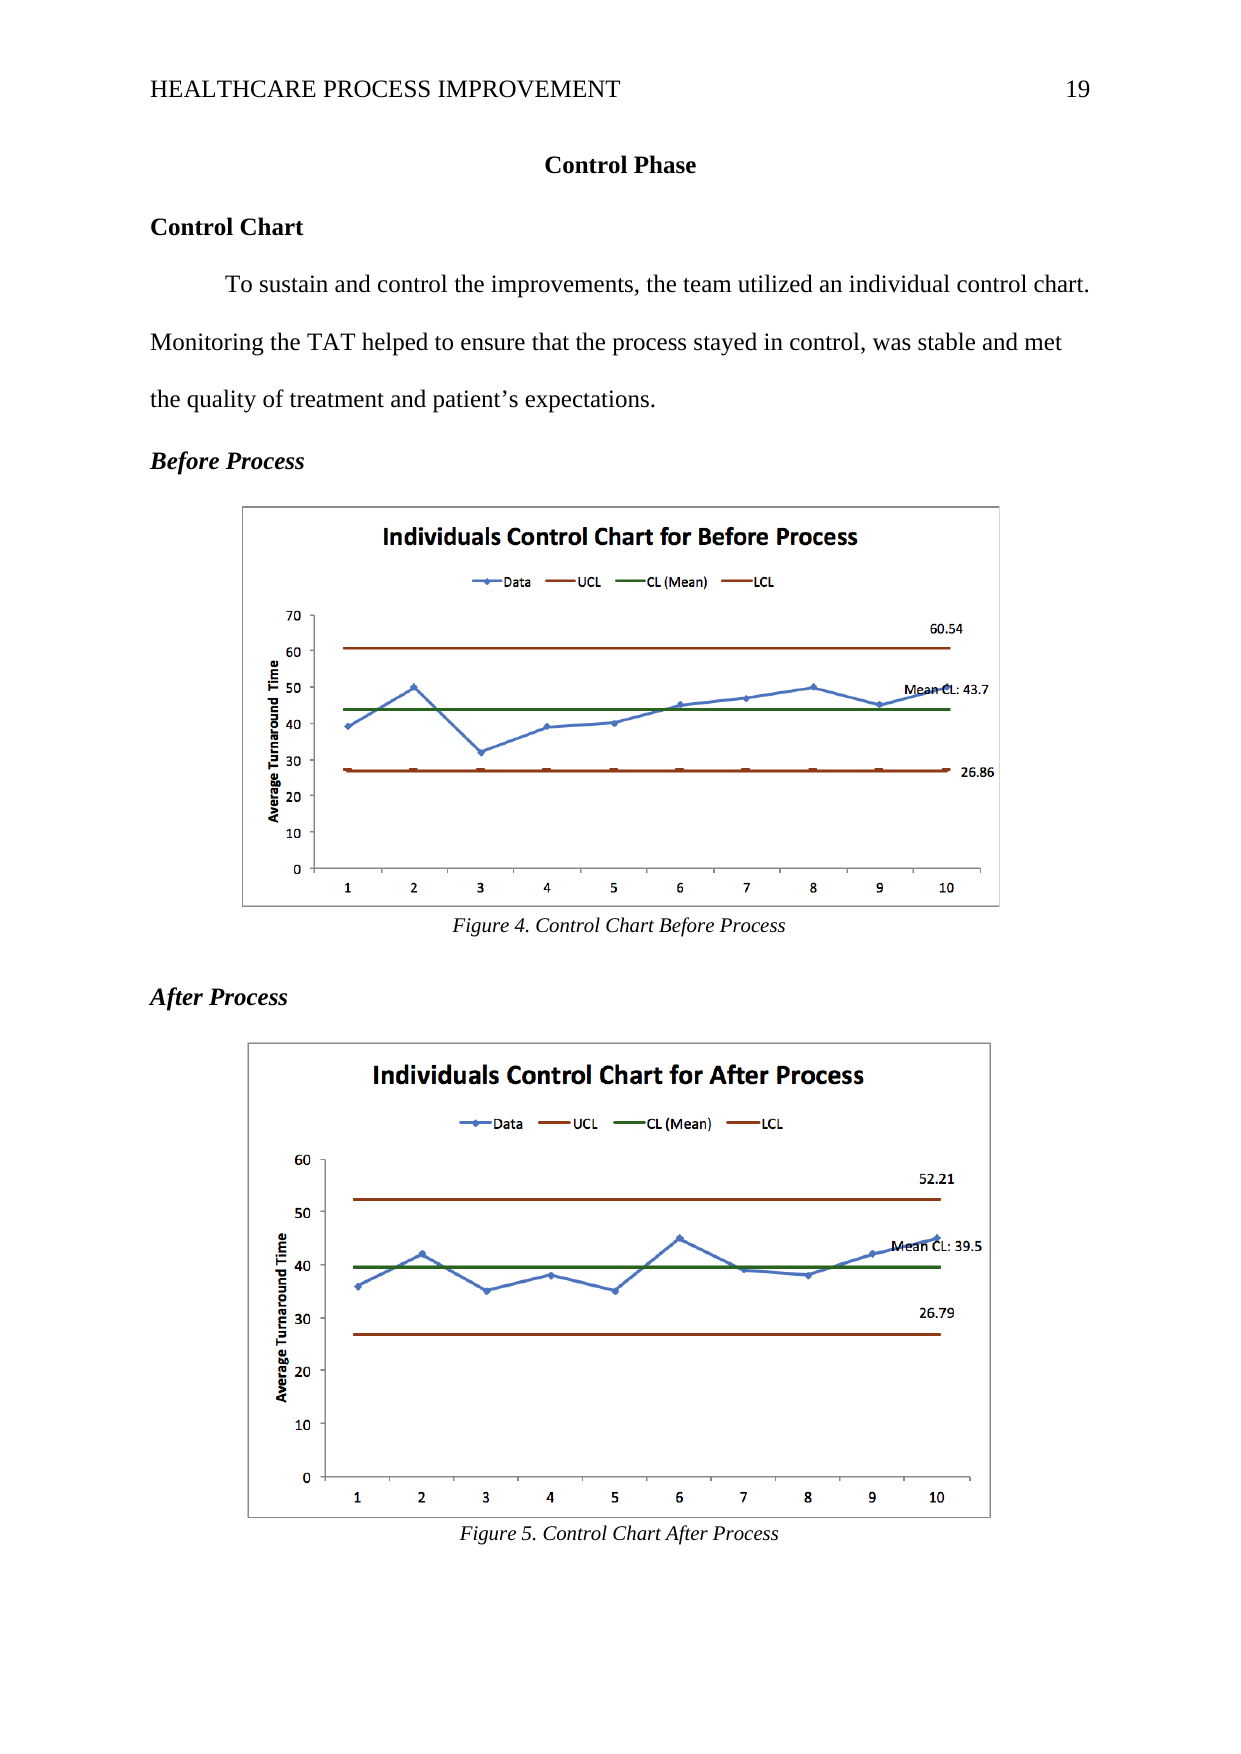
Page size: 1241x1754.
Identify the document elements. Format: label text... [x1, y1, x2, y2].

text To sustain and control the improvements, the team utilized an individual control chart. Monitoring the TAT helped to ensure that the process stayed in control, was stable and met the quality of treatment and patient’s expectations. [150, 269, 1090, 413]
picture [241, 503, 1000, 914]
subtitle After Process [150, 982, 1090, 1011]
text Figure 5. Control Chart After Process [150, 1521, 1090, 1545]
subtitle Control Chart [150, 212, 1090, 240]
picture [244, 1039, 997, 1521]
subtitle Before Process [150, 446, 1090, 474]
text Figure 4. Control Chart Before Process [150, 913, 1090, 937]
subtitle Control Phase [150, 150, 1090, 179]
